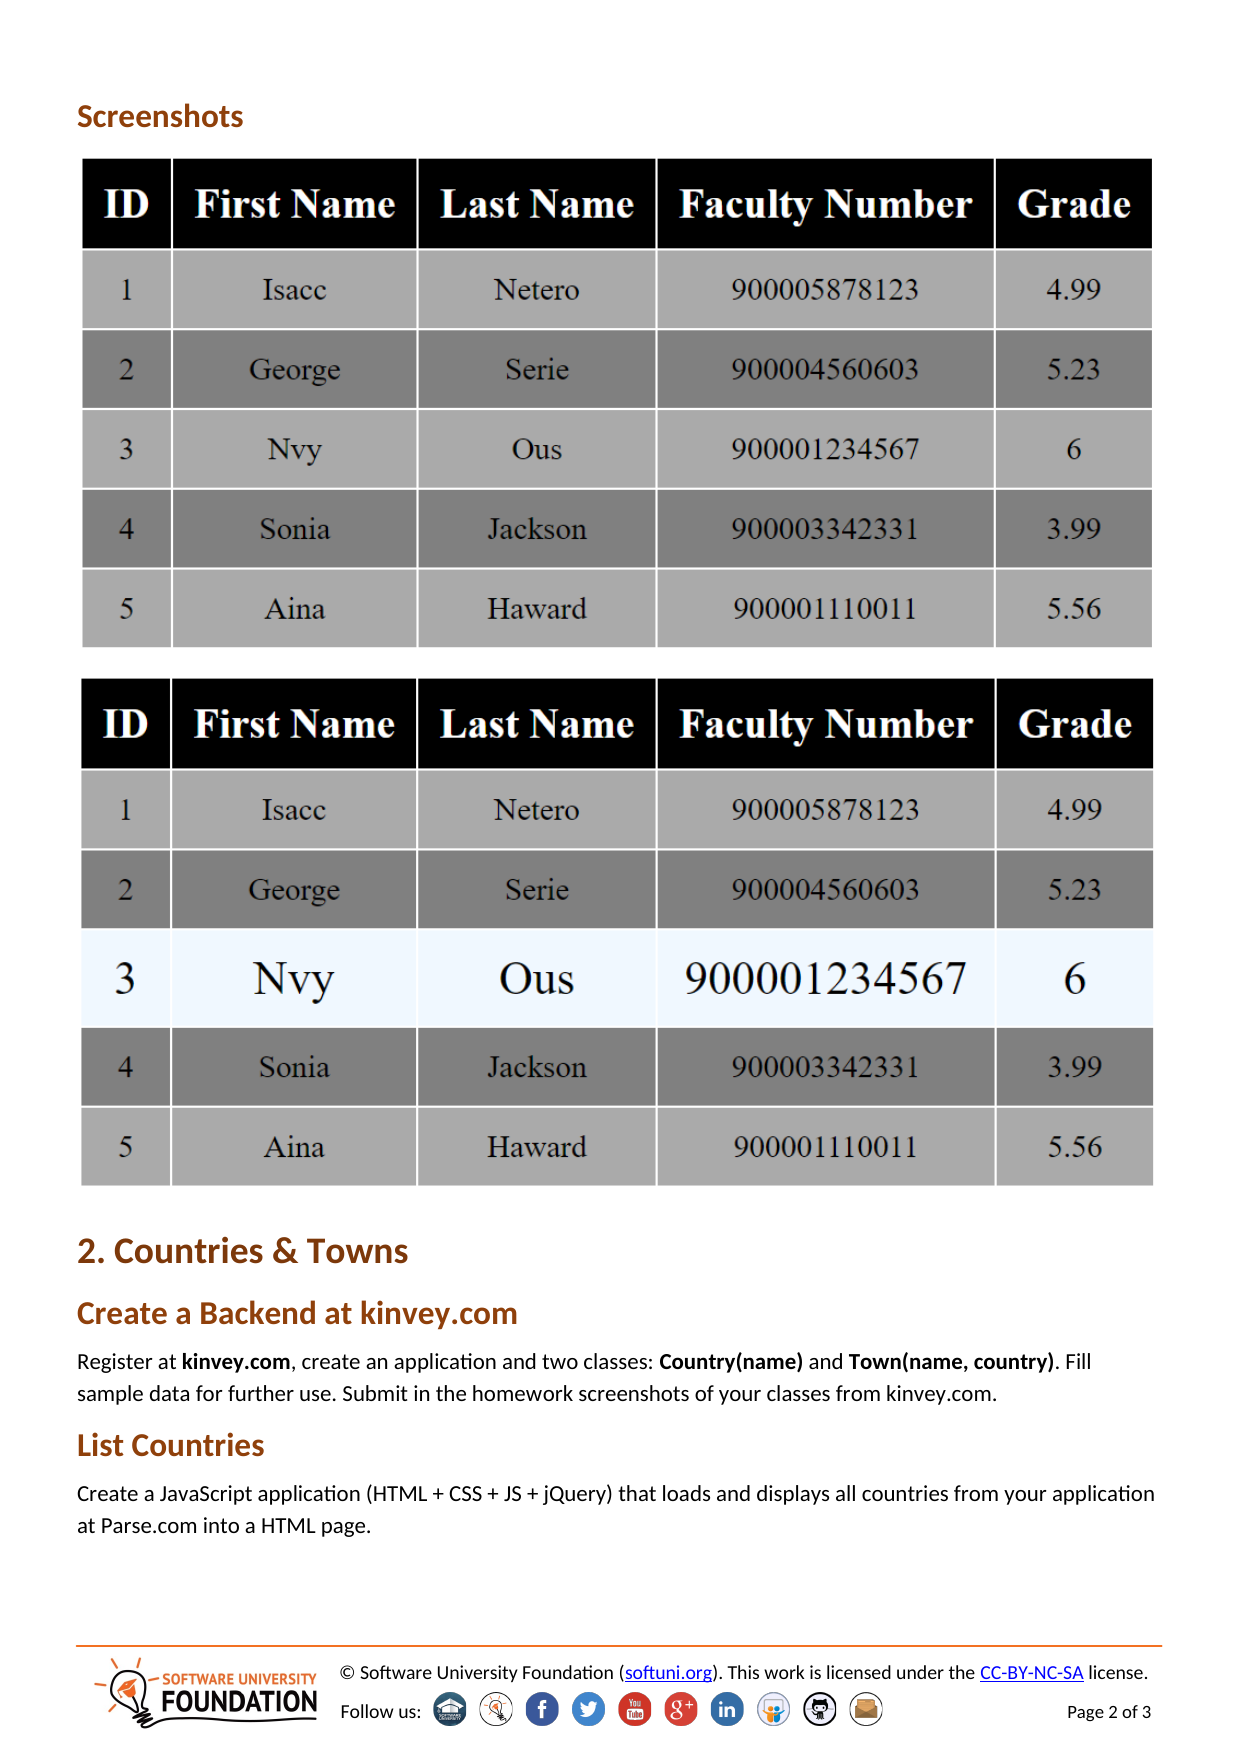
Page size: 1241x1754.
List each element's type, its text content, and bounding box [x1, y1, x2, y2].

picture [93, 1656, 317, 1729]
picture [618, 1692, 652, 1726]
picture [757, 1692, 790, 1726]
picture [525, 1692, 559, 1726]
picture [76, 150, 1164, 656]
picture [433, 1692, 467, 1726]
picture [479, 1692, 513, 1726]
picture [710, 1692, 744, 1726]
picture [664, 1692, 698, 1726]
picture [849, 1692, 883, 1726]
subtitle Countries & Towns [77, 1227, 1163, 1273]
text Register at kinvey.com, create an application and two classes: Country(name) and Town(name, country). Fill sample data for further use. Submit in the homework screenshots of your classes from kinvey.com. [77, 1347, 1163, 1407]
subtitle Create a Backend at kinvey.com [77, 1292, 1163, 1333]
subtitle Screenshots [77, 95, 1163, 136]
picture [803, 1692, 837, 1726]
picture [572, 1692, 605, 1726]
subtitle List Countries [77, 1424, 1163, 1465]
text Create a JavaScript application (HTML + CSS + JS + jQuery) that loads and displays all countries from your application at Parse.com into a HTML page. [77, 1479, 1163, 1539]
picture [76, 672, 1163, 1202]
